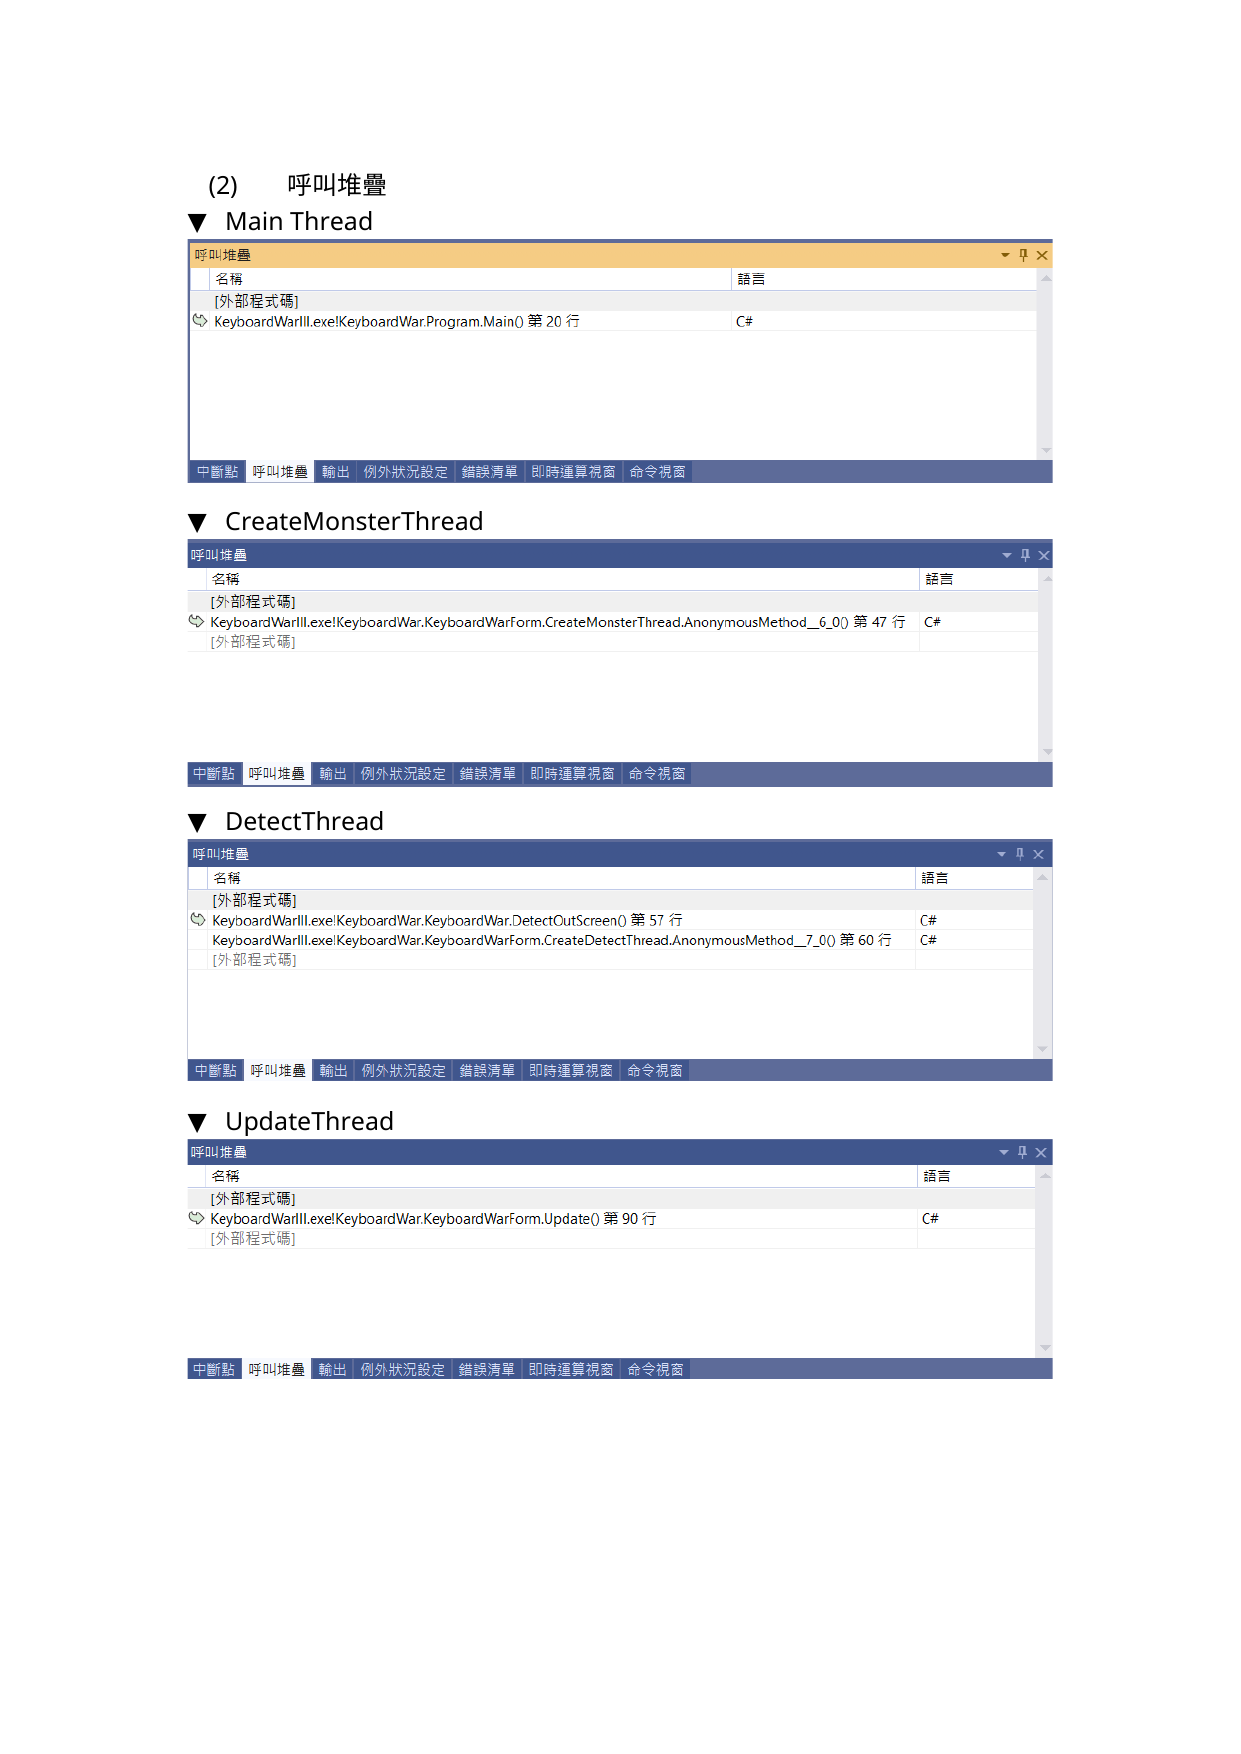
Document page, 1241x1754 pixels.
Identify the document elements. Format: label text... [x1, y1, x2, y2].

list CreateMonsterThread [187, 502, 1053, 539]
list Main Thread [187, 202, 1053, 239]
list 呼叫堆疊 [237, 164, 1053, 202]
picture [187, 839, 1053, 1081]
picture [187, 239, 1053, 483]
list DetectThread [187, 802, 1053, 839]
picture [187, 539, 1053, 787]
picture [187, 1139, 1053, 1379]
list UpdateThread [187, 1102, 1053, 1139]
